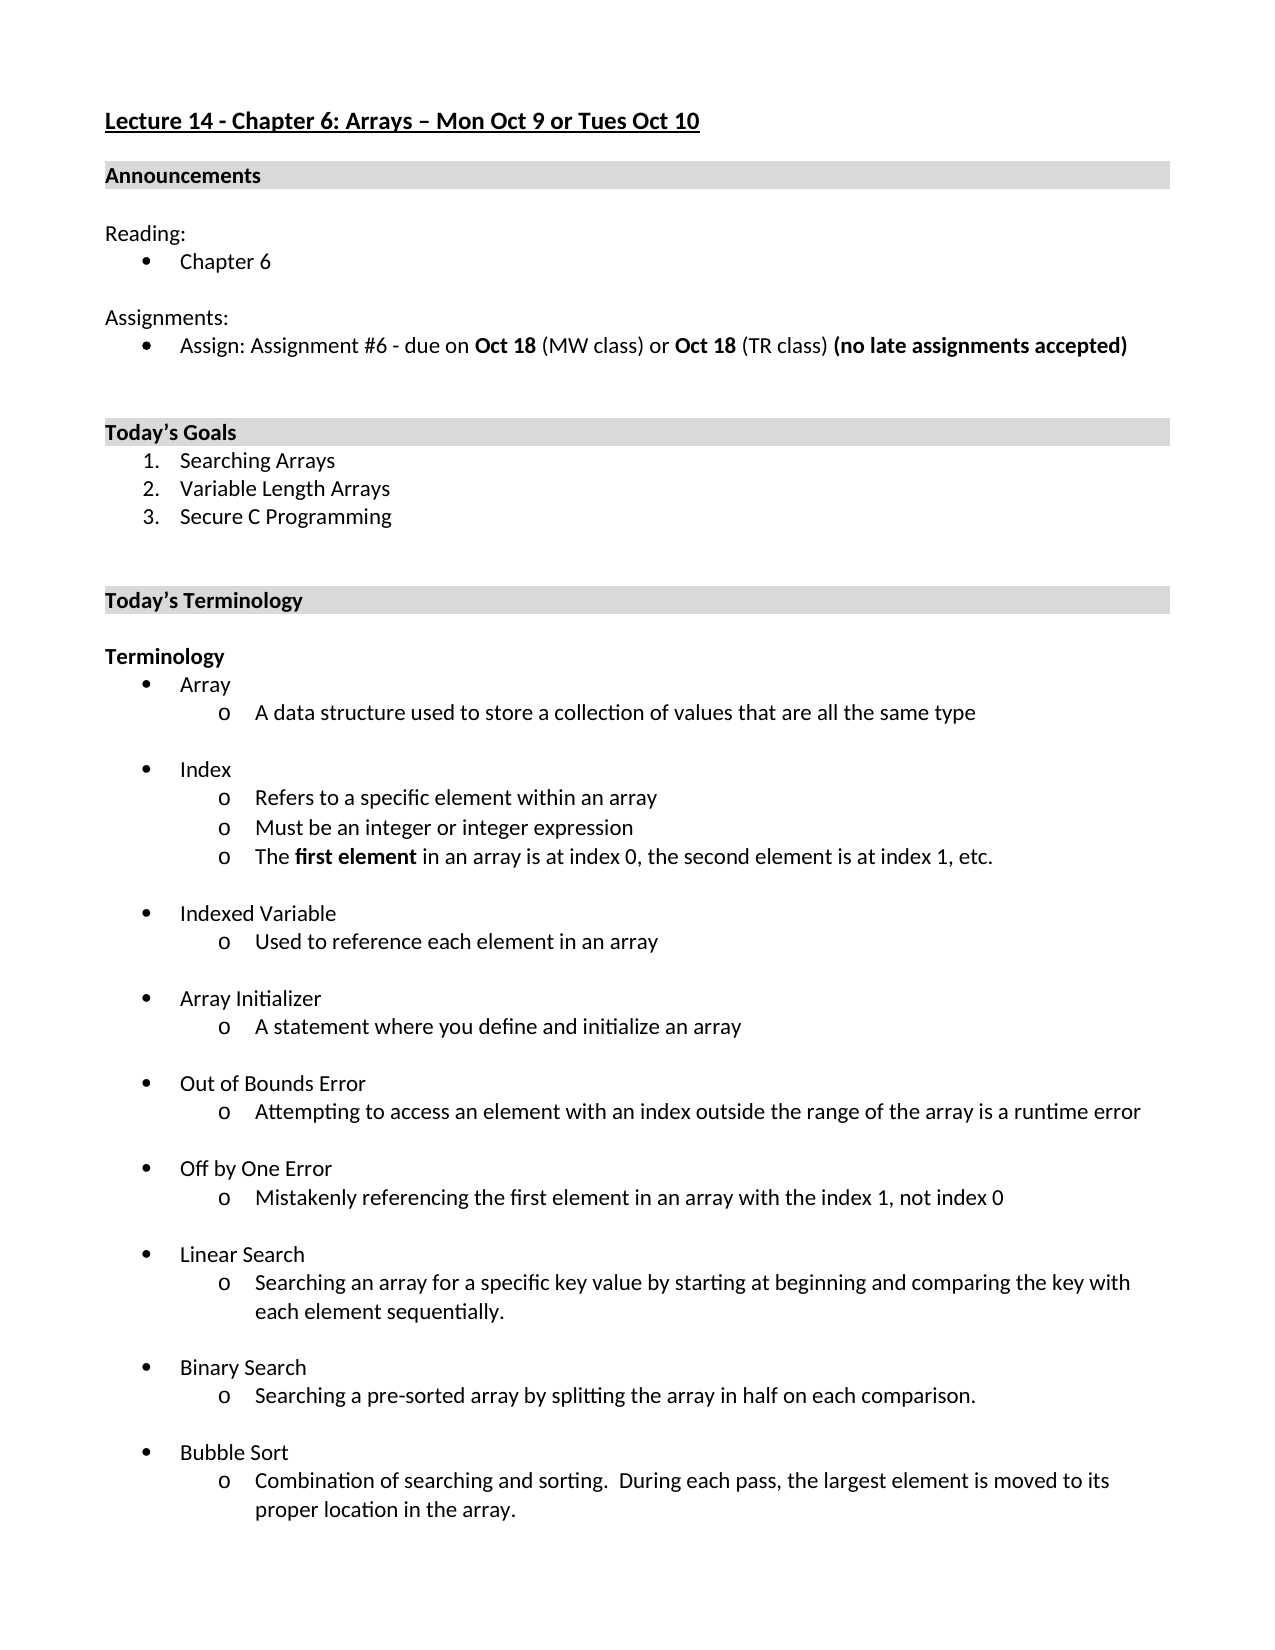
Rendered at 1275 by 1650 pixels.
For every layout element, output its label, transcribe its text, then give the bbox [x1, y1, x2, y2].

list Linear Search [142, 1240, 1170, 1268]
list Chapter 6 [142, 247, 1170, 275]
list Array Initializer [142, 984, 1170, 1012]
text Today’s Goals [105, 418, 1170, 446]
list Bubble Sort [142, 1438, 1170, 1466]
list Index [142, 755, 1170, 783]
list Must be an integer or integer expression [217, 813, 1170, 842]
list Used to reference each element in an array [217, 927, 1170, 956]
list Refers to a specific element within an array [217, 783, 1170, 813]
list Combination of searching and sorting. During each pass, the largest element is moved to its proper location in the array. [217, 1466, 1170, 1523]
list A data structure used to store a collection of values that are all the same type [217, 698, 1170, 727]
text Terminology [105, 642, 1170, 670]
list Binary Search [142, 1353, 1170, 1381]
text Assignments: [105, 303, 1170, 331]
list Mistakenly referencing the first element in an array with the index 1, not index 0 [217, 1183, 1170, 1212]
list Searching an array for a specific key value by starting at beginning and comparing the key with each element sequentially. [217, 1268, 1170, 1325]
list The first element in an array is at index 0, the second element is at index 1, etc. [217, 842, 1170, 871]
list Searching a pre-sorted array by splitting the array in half on each comparison. [217, 1381, 1170, 1410]
list Indexed Variable [142, 899, 1170, 927]
list Secure C Programming [142, 502, 1170, 530]
text Today’s Terminology [105, 586, 1170, 614]
list Searching Arrays [142, 446, 1170, 474]
list Out of Bounds Error [142, 1069, 1170, 1097]
text Lecture 14 - Chapter 6: Arrays – Mon Oct 9 or Tues Oct 10 [105, 105, 1170, 136]
list Attempting to access an element with an index outside the range of the array is a runtime error [217, 1097, 1170, 1127]
list Assign: Assignment #6 - due on Oct 18 (MW class) or Oct 18 (TR class) (no late assignments accepted) [142, 331, 1170, 359]
text Announcements [105, 161, 1170, 189]
list Array [142, 670, 1170, 698]
list Off by One Error [142, 1154, 1170, 1183]
list Variable Length Arrays [142, 474, 1170, 502]
list A statement where you define and initialize an array [217, 1012, 1170, 1041]
text Reading: [105, 219, 1170, 247]
